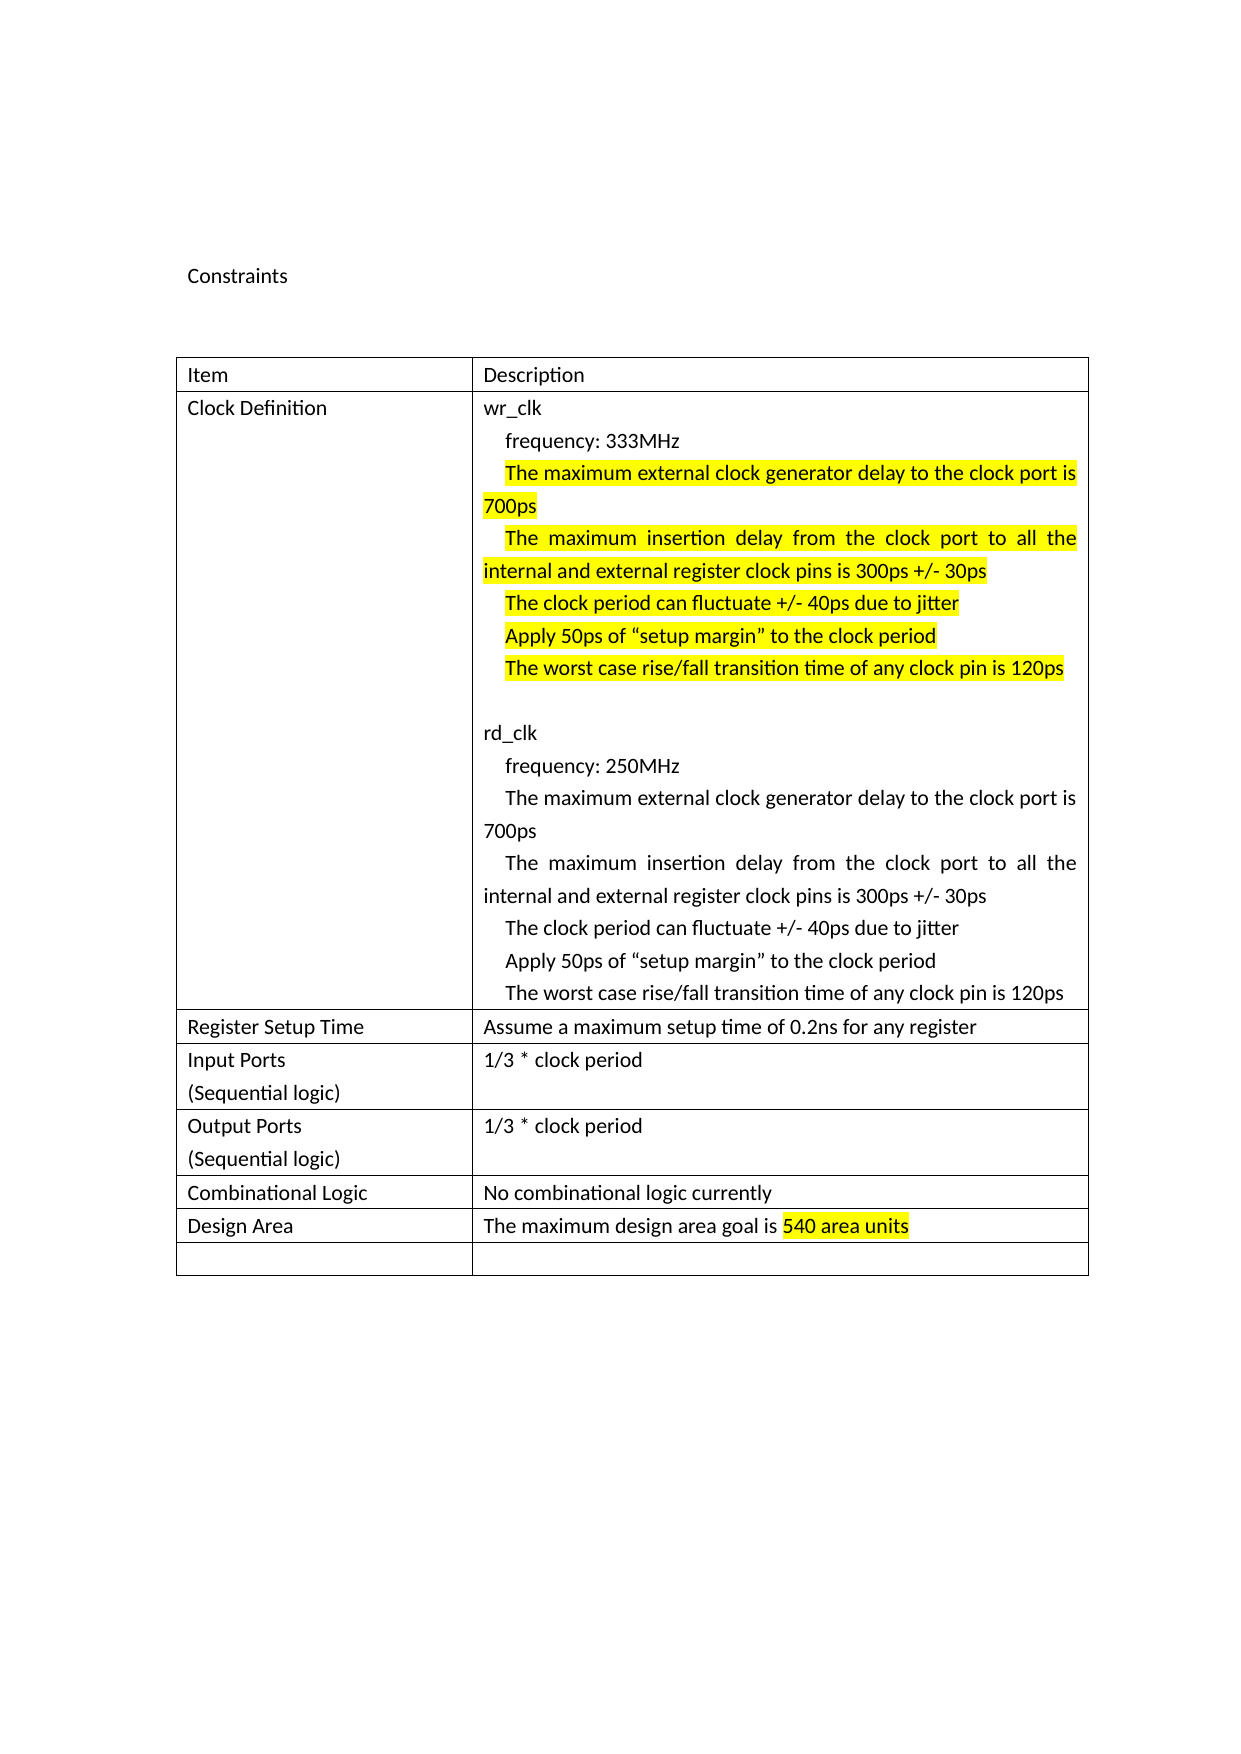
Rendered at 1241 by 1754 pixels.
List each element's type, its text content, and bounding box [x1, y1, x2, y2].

table_cell 1/3 * clock period [473, 1044, 1088, 1109]
table_cell Assume a maximum setup time of 0.2ns for any register [473, 1010, 1088, 1043]
table_header Description [473, 358, 1088, 391]
table_cell Design Area [177, 1209, 472, 1242]
table_cell [177, 1243, 472, 1275]
table_cell No combinational logic currently [473, 1176, 1088, 1208]
table_header Item [177, 358, 472, 391]
table_cell wr_clk frequency: 333MHz The maximum external clock generator delay to the clock port is 700ps The maximum insertion delay from the clock port to all the internal and external register clock pins is 300ps +/- 30ps The clock period can fluctuate +/- 40ps due to jitter Apply 50ps of “setup margin” to the clock period The worst case rise/fall transition time of any clock pin is 120ps rd_clk frequency: 250MHz The maximum external clock generator delay to the clock port is 700ps The maximum insertion delay from the clock port to all the internal and external register clock pins is 300ps +/- 30ps The clock period can fluctuate +/- 40ps due to jitter Apply 50ps of “setup margin” to the clock period The worst case rise/fall transition time of any clock pin is 120ps [473, 392, 1088, 1009]
table_cell Input Ports (Sequential logic) [177, 1044, 472, 1109]
table_cell Output Ports (Sequential logic) [177, 1110, 472, 1175]
table_cell The maximum design area goal is 540 area units [473, 1209, 1088, 1242]
table_cell Combinational Logic [177, 1176, 472, 1208]
table_cell Register Setup Time [177, 1010, 472, 1043]
table_cell Clock Definition [177, 392, 472, 1009]
text Constraints [187, 259, 1053, 292]
table_cell [473, 1243, 1088, 1275]
table_cell 1/3 * clock period [473, 1110, 1088, 1175]
